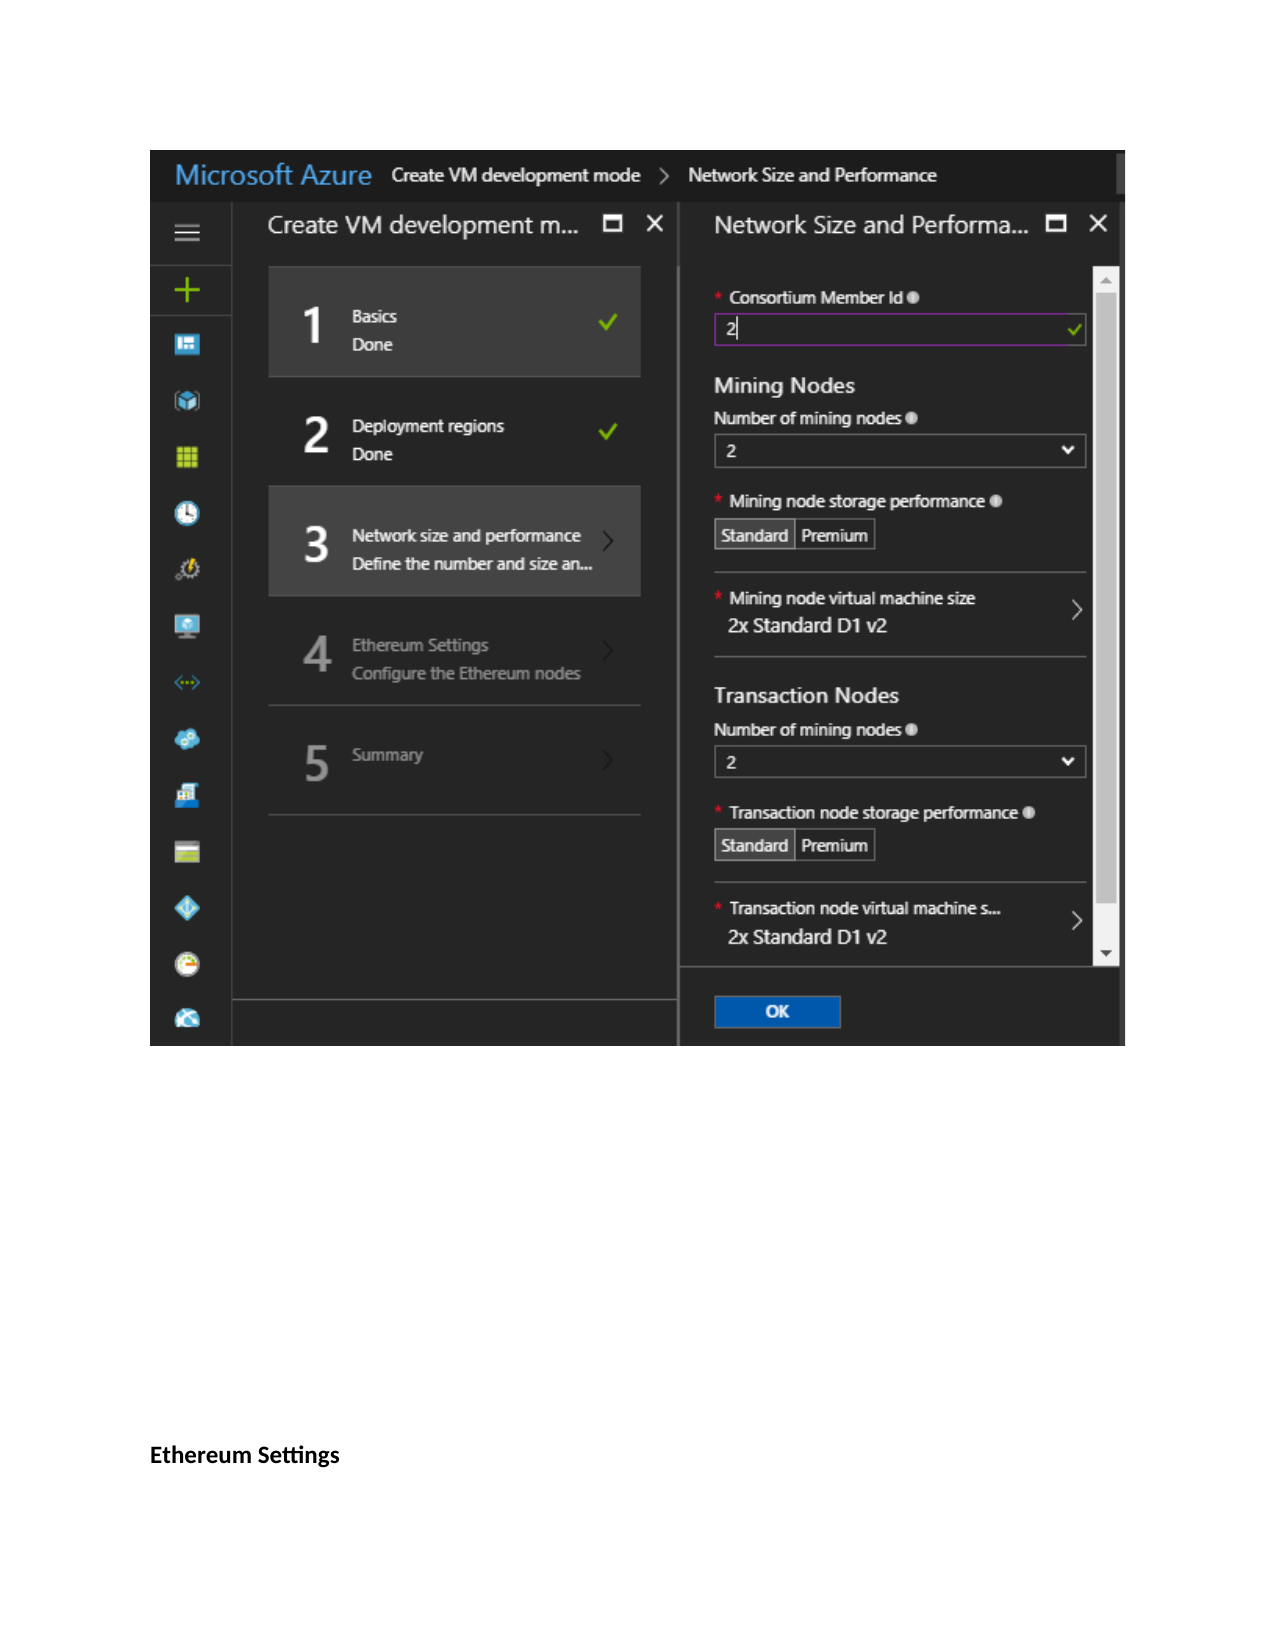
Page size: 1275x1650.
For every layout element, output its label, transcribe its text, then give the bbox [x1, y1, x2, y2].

picture [150, 150, 1125, 1046]
text Ethereum Settings [150, 1439, 1125, 1470]
